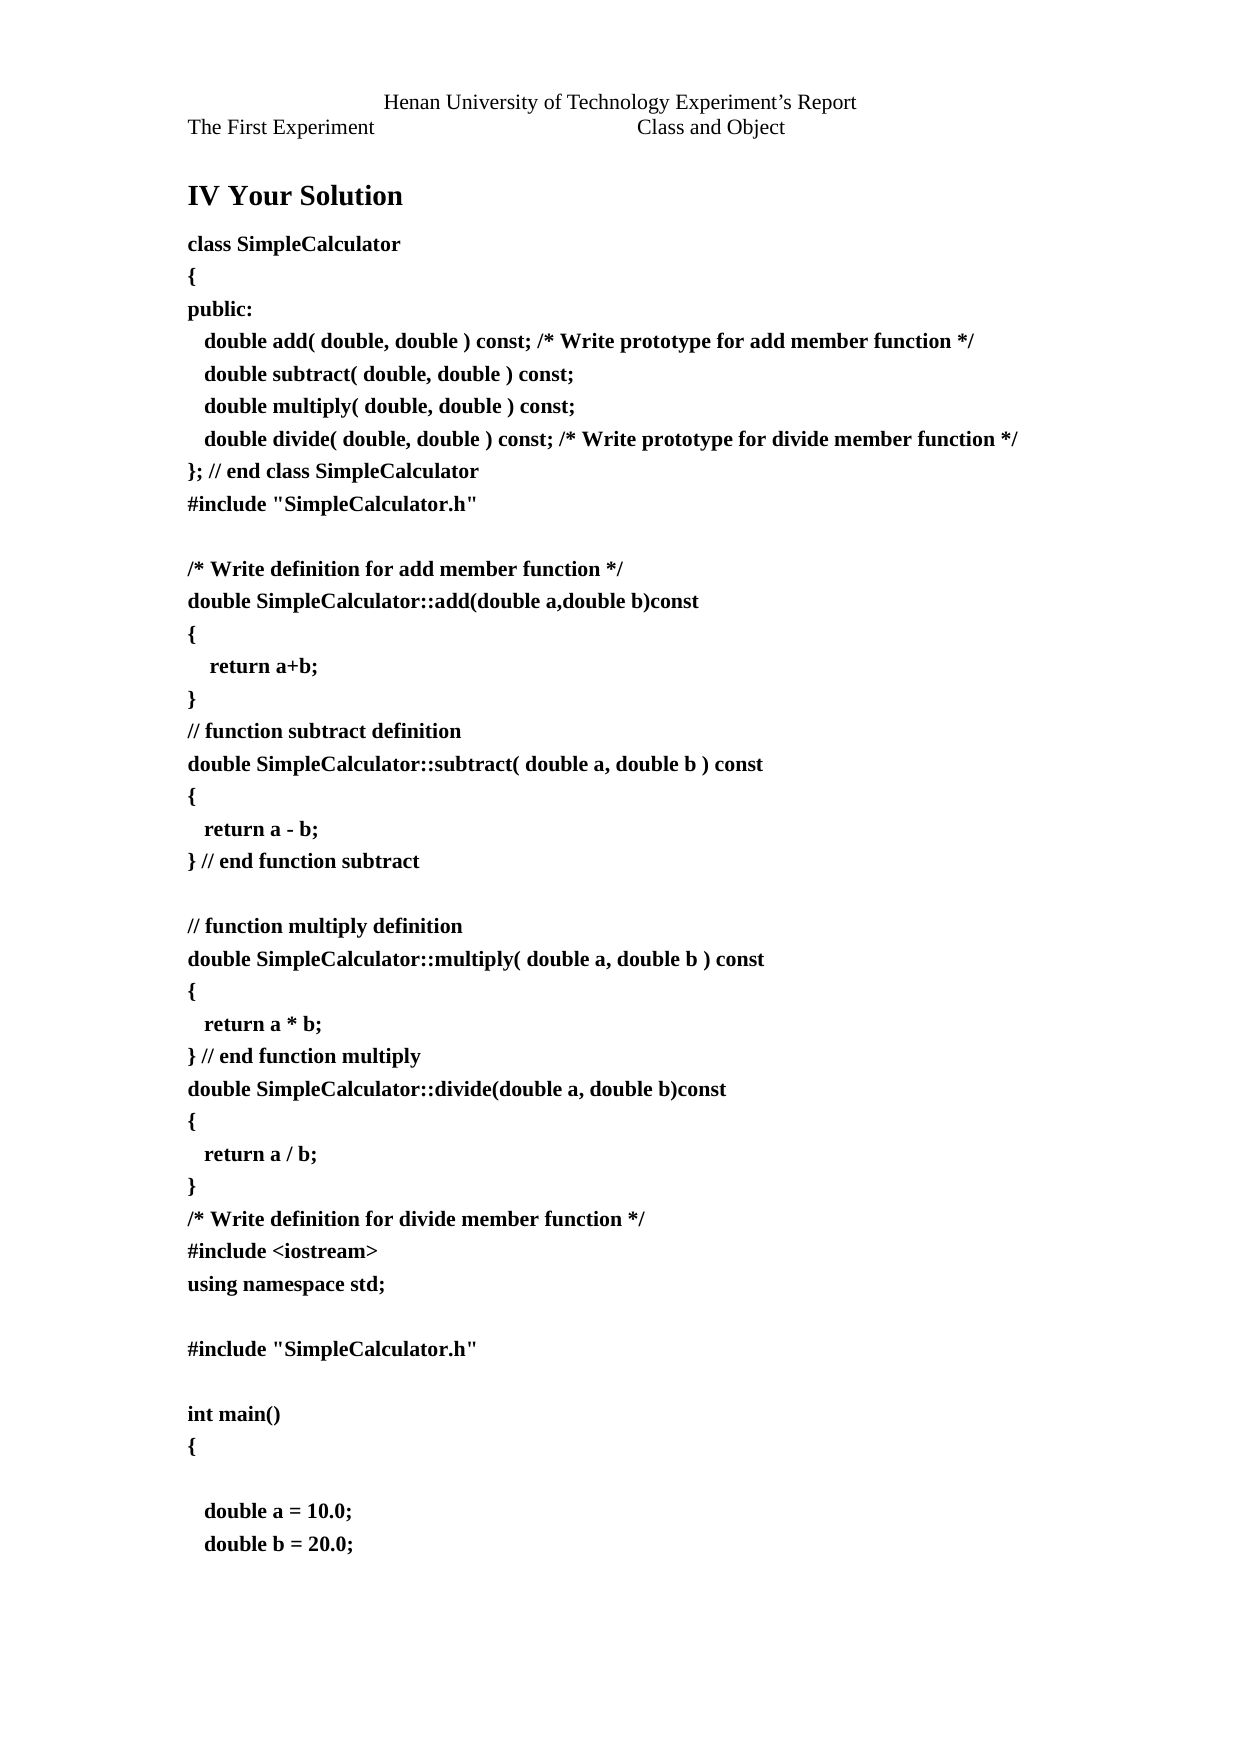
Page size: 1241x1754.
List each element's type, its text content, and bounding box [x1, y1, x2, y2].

text } [187, 1169, 1053, 1202]
text double SimpleCalculator::add(double a,double b)const [187, 584, 1053, 617]
text double multiply( double, double ) const; [187, 389, 1053, 422]
text double subtract( double, double ) const; [187, 357, 1053, 389]
text #include <iostream> [187, 1234, 1053, 1267]
text double a = 10.0; [187, 1494, 1053, 1527]
text /* Write definition for divide member function */ [187, 1202, 1053, 1234]
text double b = 20.0; [187, 1527, 1053, 1559]
text double SimpleCalculator::divide(double a, double b)const [187, 1072, 1053, 1104]
text /* Write definition for add member function */ [187, 552, 1053, 584]
text { [187, 779, 1053, 812]
text return a * b; [187, 1007, 1053, 1039]
text } // end function subtract [187, 844, 1053, 877]
text double SimpleCalculator::subtract( double a, double b ) const [187, 747, 1053, 779]
text return a / b; [187, 1137, 1053, 1169]
text double SimpleCalculator::multiply( double a, double b ) const [187, 942, 1053, 974]
text } [187, 682, 1053, 714]
text // function multiply definition [187, 909, 1053, 942]
text { [187, 1429, 1053, 1462]
text class SimpleCalculator [187, 227, 1053, 259]
text } // end function multiply [187, 1039, 1053, 1072]
text return a+b; [187, 649, 1053, 682]
text return a - b; [187, 812, 1053, 844]
text { [187, 259, 1053, 292]
text { [187, 617, 1053, 649]
text }; // end class SimpleCalculator [187, 454, 1053, 487]
text { [187, 974, 1053, 1007]
text double add( double, double ) const; /* Write prototype for add member function */ [187, 324, 1053, 357]
text public: [187, 292, 1053, 324]
text IV Your Solution [187, 162, 1053, 227]
text { [187, 1104, 1053, 1137]
text #include "SimpleCalculator.h" [187, 1332, 1053, 1364]
text int main() [187, 1397, 1053, 1429]
text using namespace std; [187, 1267, 1053, 1299]
text // function subtract definition [187, 714, 1053, 747]
text double divide( double, double ) const; /* Write prototype for divide member function */ [187, 422, 1053, 454]
text #include "SimpleCalculator.h" [187, 487, 1053, 519]
